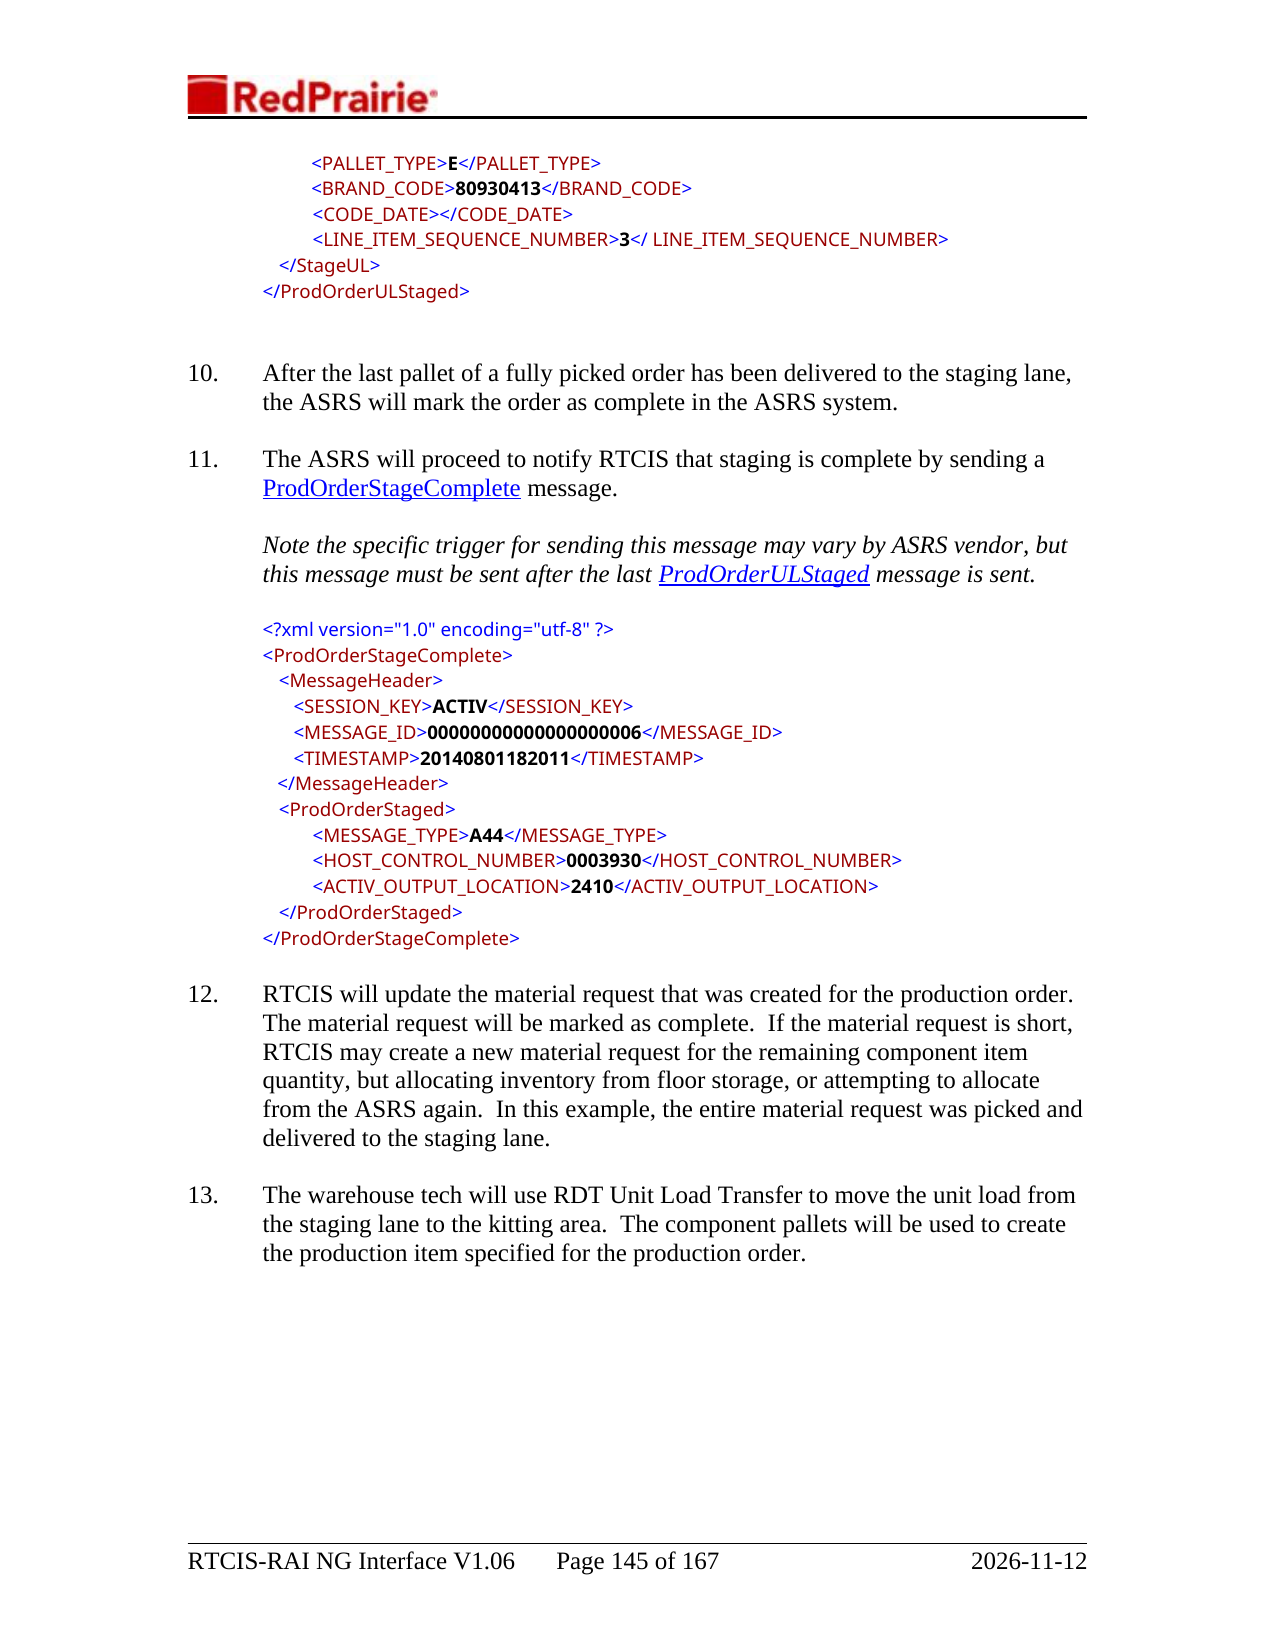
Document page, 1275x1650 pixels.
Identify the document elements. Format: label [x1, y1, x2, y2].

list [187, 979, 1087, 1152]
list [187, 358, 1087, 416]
picture [187, 75, 438, 114]
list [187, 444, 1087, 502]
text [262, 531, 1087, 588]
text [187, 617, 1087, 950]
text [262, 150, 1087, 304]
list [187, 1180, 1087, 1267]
